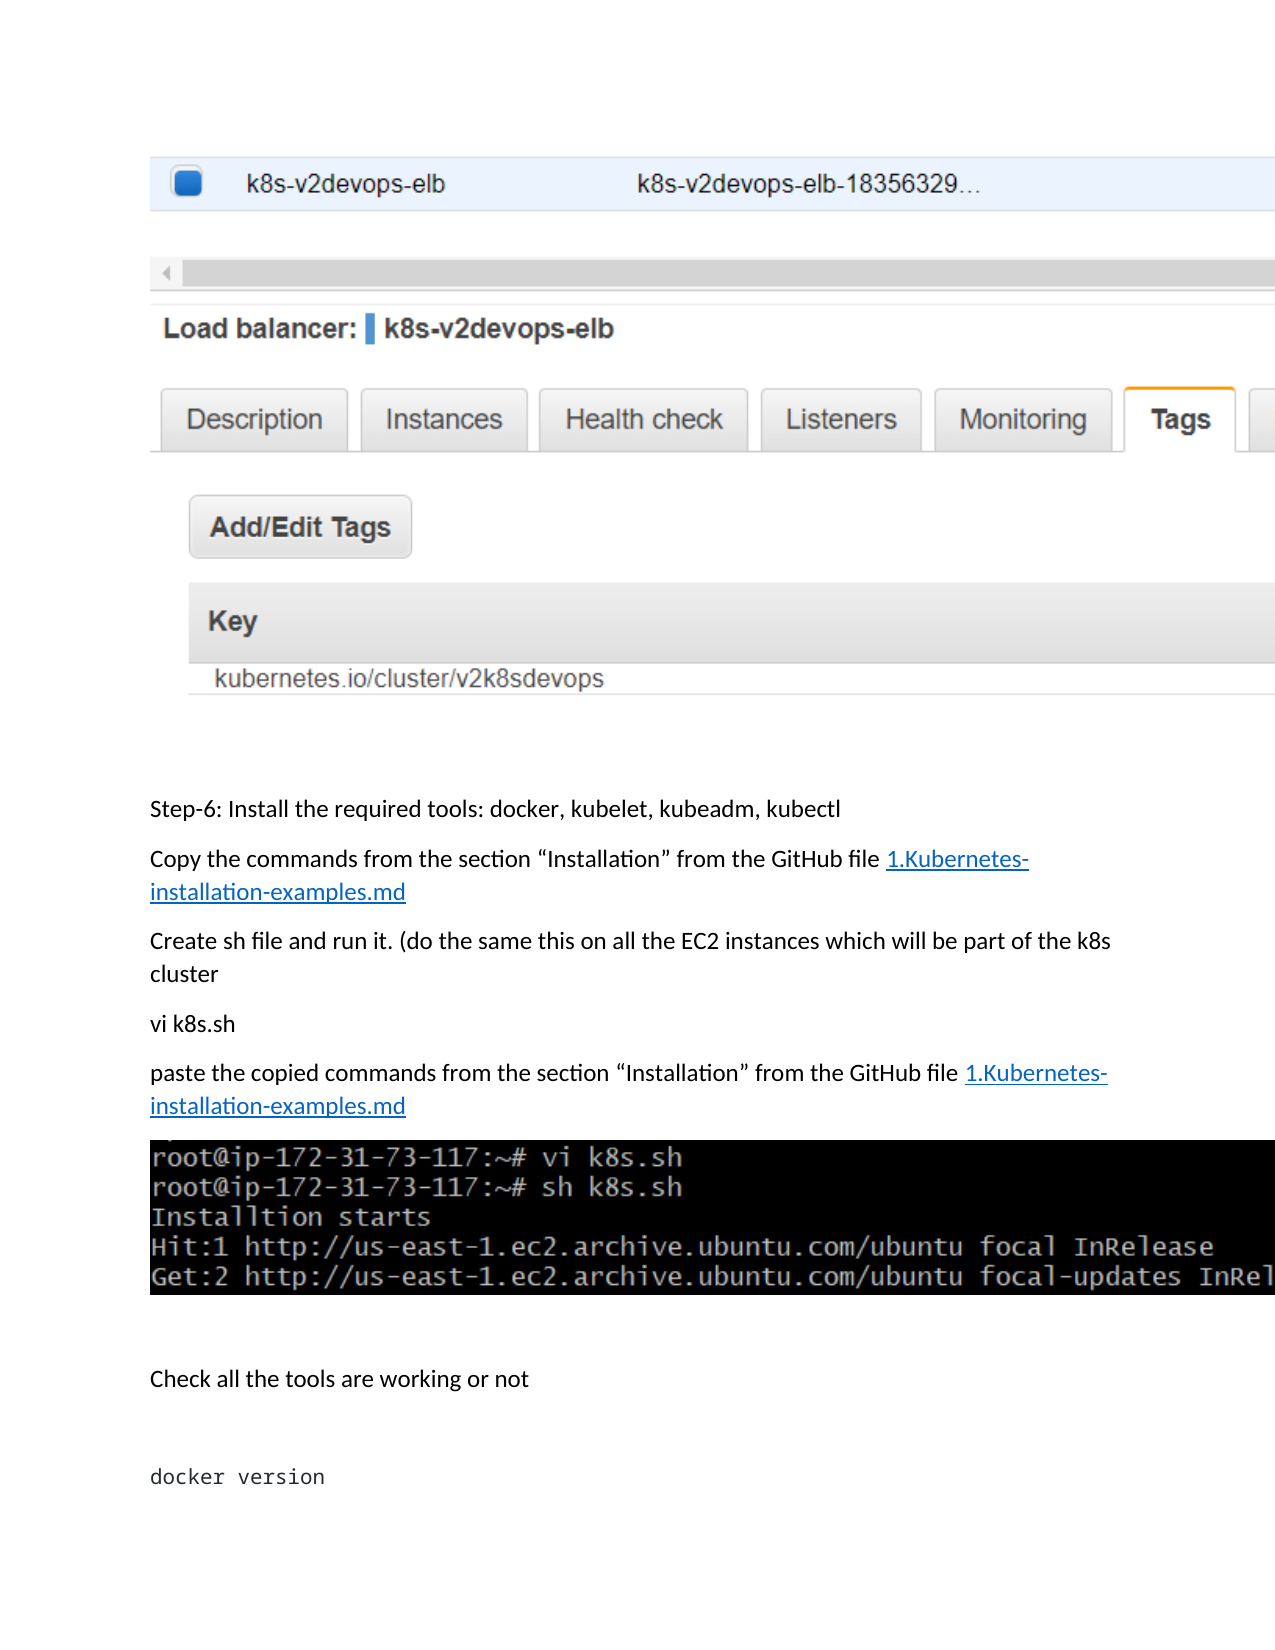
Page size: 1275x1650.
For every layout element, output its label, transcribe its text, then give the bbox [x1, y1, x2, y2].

picture [150, 1140, 1275, 1295]
text Step-6: Install the required tools: docker, kubelet, kubeadm, kubectl [150, 793, 1125, 824]
picture [150, 150, 1275, 725]
text Copy the commands from the section “Installation” from the GitHub file 1.Kubernetes-installation-examples.md [150, 843, 1125, 906]
text vi k8s.sh [150, 1008, 1125, 1038]
text docker version [150, 1462, 1125, 1491]
text paste the copied commands from the section “Installation” from the GitHub file 1.Kubernetes-installation-examples.md [150, 1058, 1125, 1121]
text Create sh file and run it. (do the same this on all the EC2 instances which will be part of the k8s cluster [150, 926, 1125, 989]
text Check all the tools are working or not [150, 1363, 1125, 1394]
